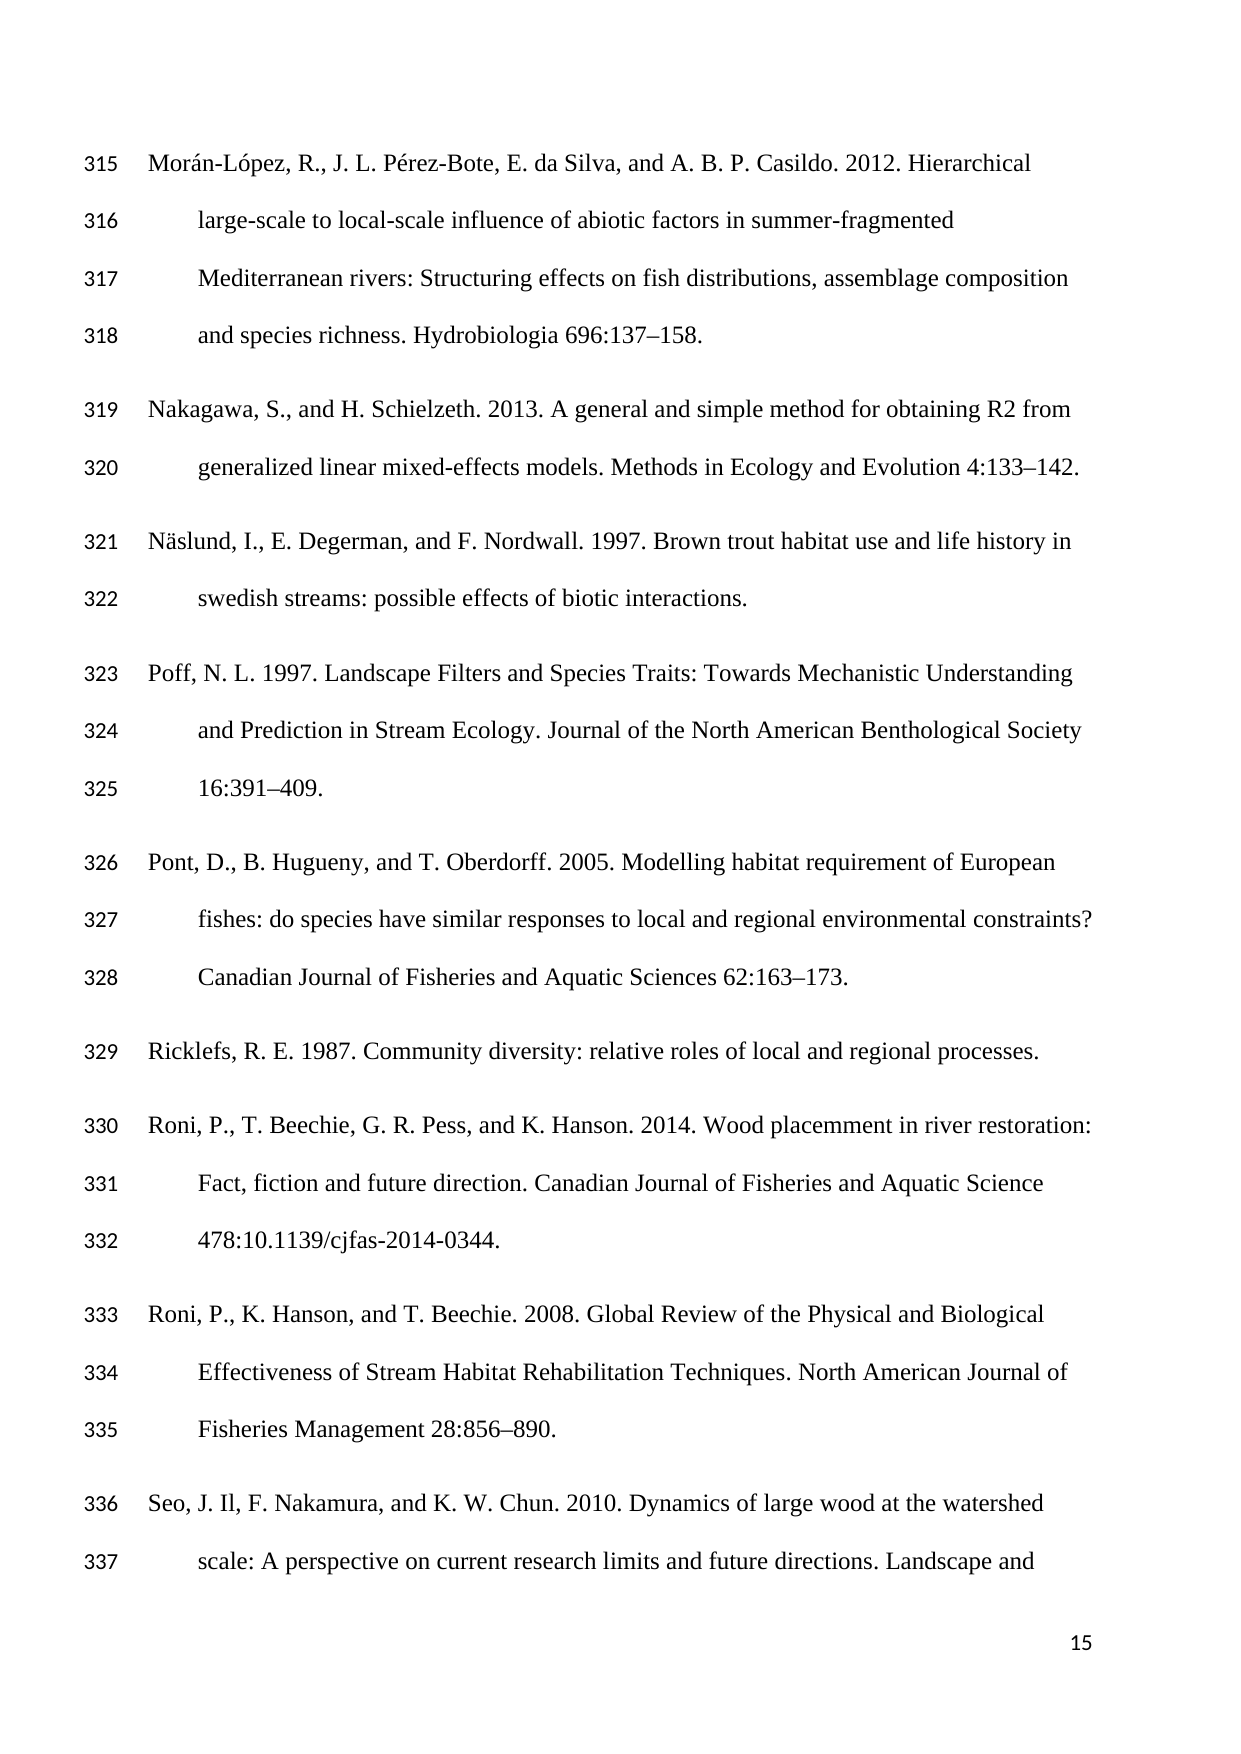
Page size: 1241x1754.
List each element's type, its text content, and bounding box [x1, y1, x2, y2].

text Näslund, I., E. Degerman, and F. Nordwall. 1997. Brown trout habitat use and life history in swedish streams: possible effects of biotic interactions. [148, 526, 1093, 612]
text Ricklefs, R. E. 1987. Community diversity: relative roles of local and regional processes. [148, 1036, 1093, 1065]
text Morán-López, R., J. L. Pérez-Bote, E. da Silva, and A. B. P. Casildo. 2012. Hierarchical large-scale to local-scale influence of abiotic factors in summer-fragmented Mediterranean rivers: Structuring effects on fish distributions, assemblage composition and species richness. Hydrobiologia 696:137–158. [148, 148, 1093, 349]
text Roni, P., T. Beechie, G. R. Pess, and K. Hanson. 2014. Wood placemment in river restoration: Fact, fiction and future direction. Canadian Journal of Fisheries and Aquatic Science 478:10.1139/cjfas-2014-0344. [148, 1110, 1093, 1254]
text Poff, N. L. 1997. Landscape Filters and Species Traits: Towards Mechanistic Understanding and Prediction in Stream Ecology. Journal of the North American Benthological Society 16:391–409. [148, 658, 1093, 801]
text Roni, P., K. Hanson, and T. Beechie. 2008. Global Review of the Physical and Biological Effectiveness of Stream Habitat Rehabilitation Techniques. North American Journal of Fisheries Management 28:856–890. [148, 1299, 1093, 1443]
text Nakagawa, S., and H. Schielzeth. 2013. A general and simple method for obtaining R2 from generalized linear mixed-effects models. Methods in Ecology and Evolution 4:133–142. [148, 394, 1093, 481]
text Pont, D., B. Hugueny, and T. Oberdorff. 2005. Modelling habitat requirement of European fishes: do species have similar responses to local and regional environmental constraints? Canadian Journal of Fisheries and Aquatic Sciences 62:163–173. [148, 847, 1093, 991]
